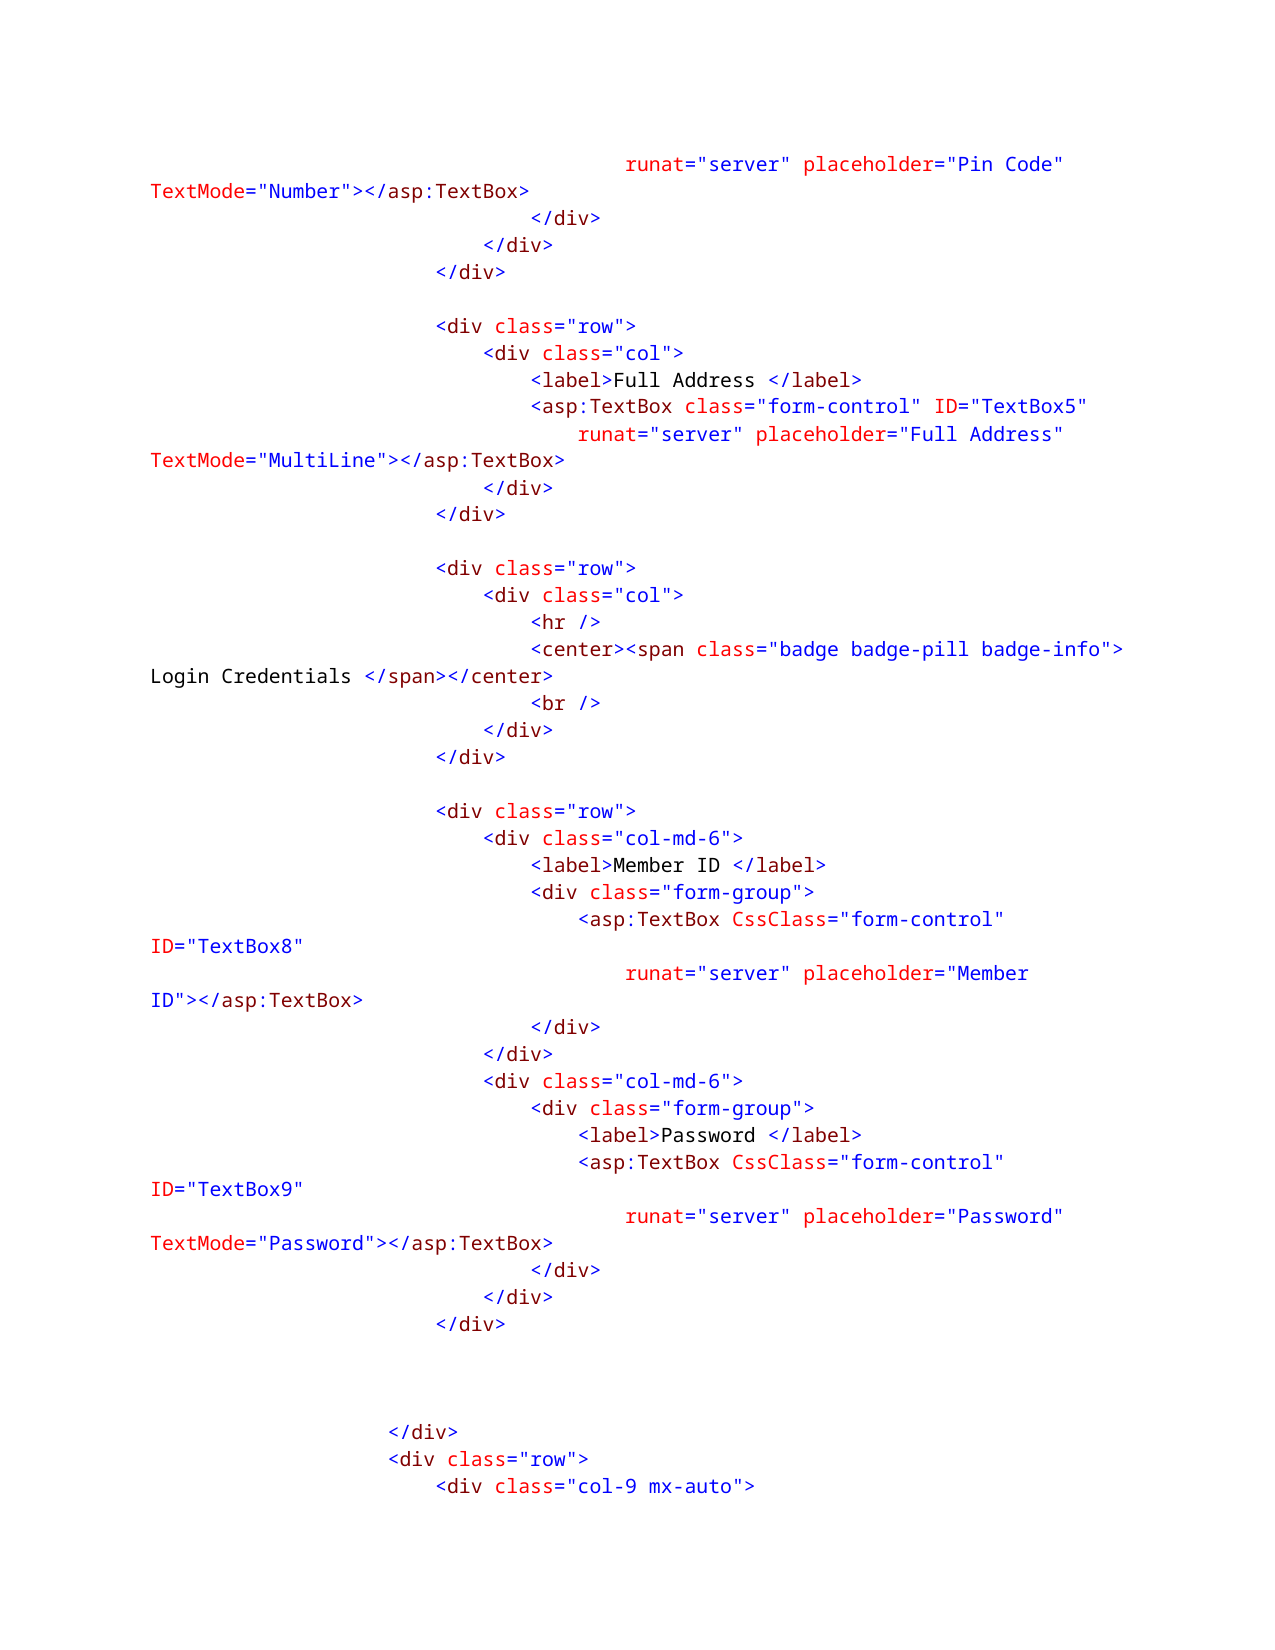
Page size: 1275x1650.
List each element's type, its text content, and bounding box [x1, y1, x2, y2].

text </div> [150, 1310, 1125, 1337]
text <div class="row"> [150, 312, 1125, 339]
text <div class="row"> [150, 1445, 1125, 1472]
text </div> [150, 1283, 1125, 1310]
text <label>Full Address </label> [150, 366, 1125, 393]
text runat="server" placeholder="Password" TextMode="Password"></asp:TextBox> [150, 1202, 1125, 1256]
text </div> [150, 231, 1125, 258]
text runat="server" placeholder="Member ID"></asp:TextBox> [150, 959, 1125, 1013]
text <div class="form-group"> [150, 1094, 1125, 1121]
text <div class="col-9 mx-auto"> [150, 1472, 1125, 1499]
text <div class="col-md-6"> [150, 1067, 1125, 1094]
text runat="server" placeholder="Pin Code" TextMode="Number"></asp:TextBox> [150, 150, 1125, 204]
text <label>Member ID </label> [150, 851, 1125, 878]
text <div class="form-group"> [150, 878, 1125, 905]
text </div> [150, 474, 1125, 501]
text <asp:TextBox CssClass="form-control" ID="TextBox8" [150, 905, 1125, 959]
text <center><span class="badge badge-pill badge-info"> Login Credentials </span></center> [150, 636, 1125, 689]
text <div class="row"> [150, 797, 1125, 824]
text </div> [150, 1040, 1125, 1067]
text </div> [150, 258, 1125, 285]
text runat="server" placeholder="Full Address" TextMode="MultiLine"></asp:TextBox> [150, 420, 1125, 474]
text <div class="col-md-6"> [150, 824, 1125, 851]
text </div> [150, 717, 1125, 743]
text </div> [150, 743, 1125, 771]
text </div> [150, 501, 1125, 528]
text </div> [150, 1418, 1125, 1445]
text <asp:TextBox class="form-control" ID="TextBox5" [150, 393, 1125, 420]
text <div class="col"> [150, 582, 1125, 609]
text </div> [150, 1013, 1125, 1040]
text <br /> [150, 689, 1125, 717]
text <hr /> [150, 609, 1125, 636]
text <asp:TextBox CssClass="form-control" ID="TextBox9" [150, 1148, 1125, 1202]
text <div class="col"> [150, 339, 1125, 366]
text <div class="row"> [150, 555, 1125, 582]
text </div> [150, 204, 1125, 231]
text <label>Password </label> [150, 1121, 1125, 1148]
text </div> [150, 1256, 1125, 1283]
